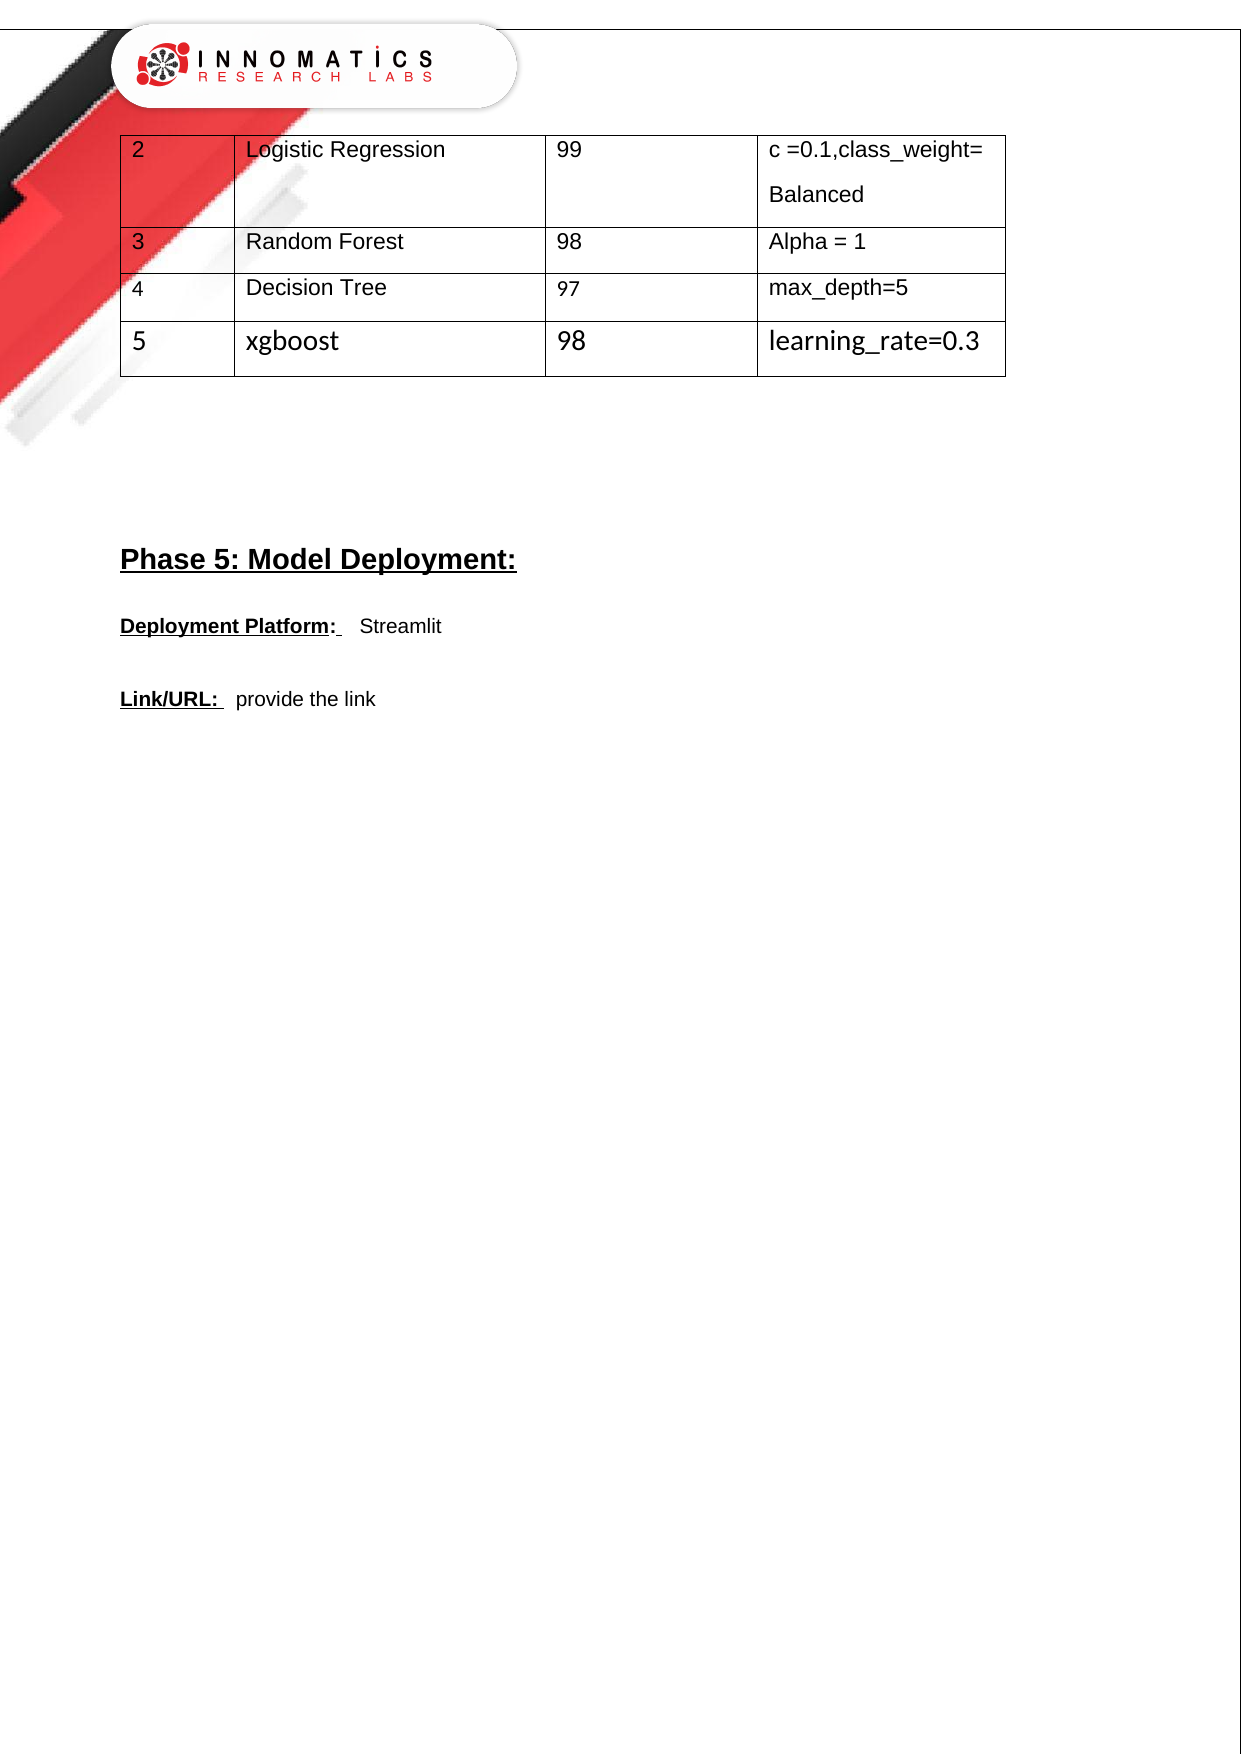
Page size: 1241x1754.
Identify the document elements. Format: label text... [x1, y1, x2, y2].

table_cell xgboost [235, 322, 545, 376]
table_cell 98 [546, 322, 757, 376]
table_cell Alpha = 1 [758, 228, 1005, 273]
text Phase 5: Model Deployment: Deployment Platform: Streamlit [120, 542, 1165, 668]
table_cell c =0.1,class_weight= Balanced [758, 136, 1005, 227]
table_cell 99 [546, 136, 757, 227]
table_cell 4 [121, 274, 234, 321]
table_cell max_depth=5 [758, 274, 1005, 321]
picture [0, 0, 1240, 1754]
table_cell Logistic Regression [235, 136, 545, 227]
table_cell 98 [546, 228, 757, 273]
text Link/URL: provide the link [120, 687, 1165, 711]
table_cell Decision Tree [235, 274, 545, 321]
table_cell Random Forest [235, 228, 545, 273]
table_cell 97 [546, 274, 757, 321]
table_cell 3 [121, 228, 234, 273]
table_cell 2 [121, 136, 234, 227]
table_cell 5 [121, 322, 234, 376]
table_cell learning_rate=0.3 [758, 322, 1005, 376]
